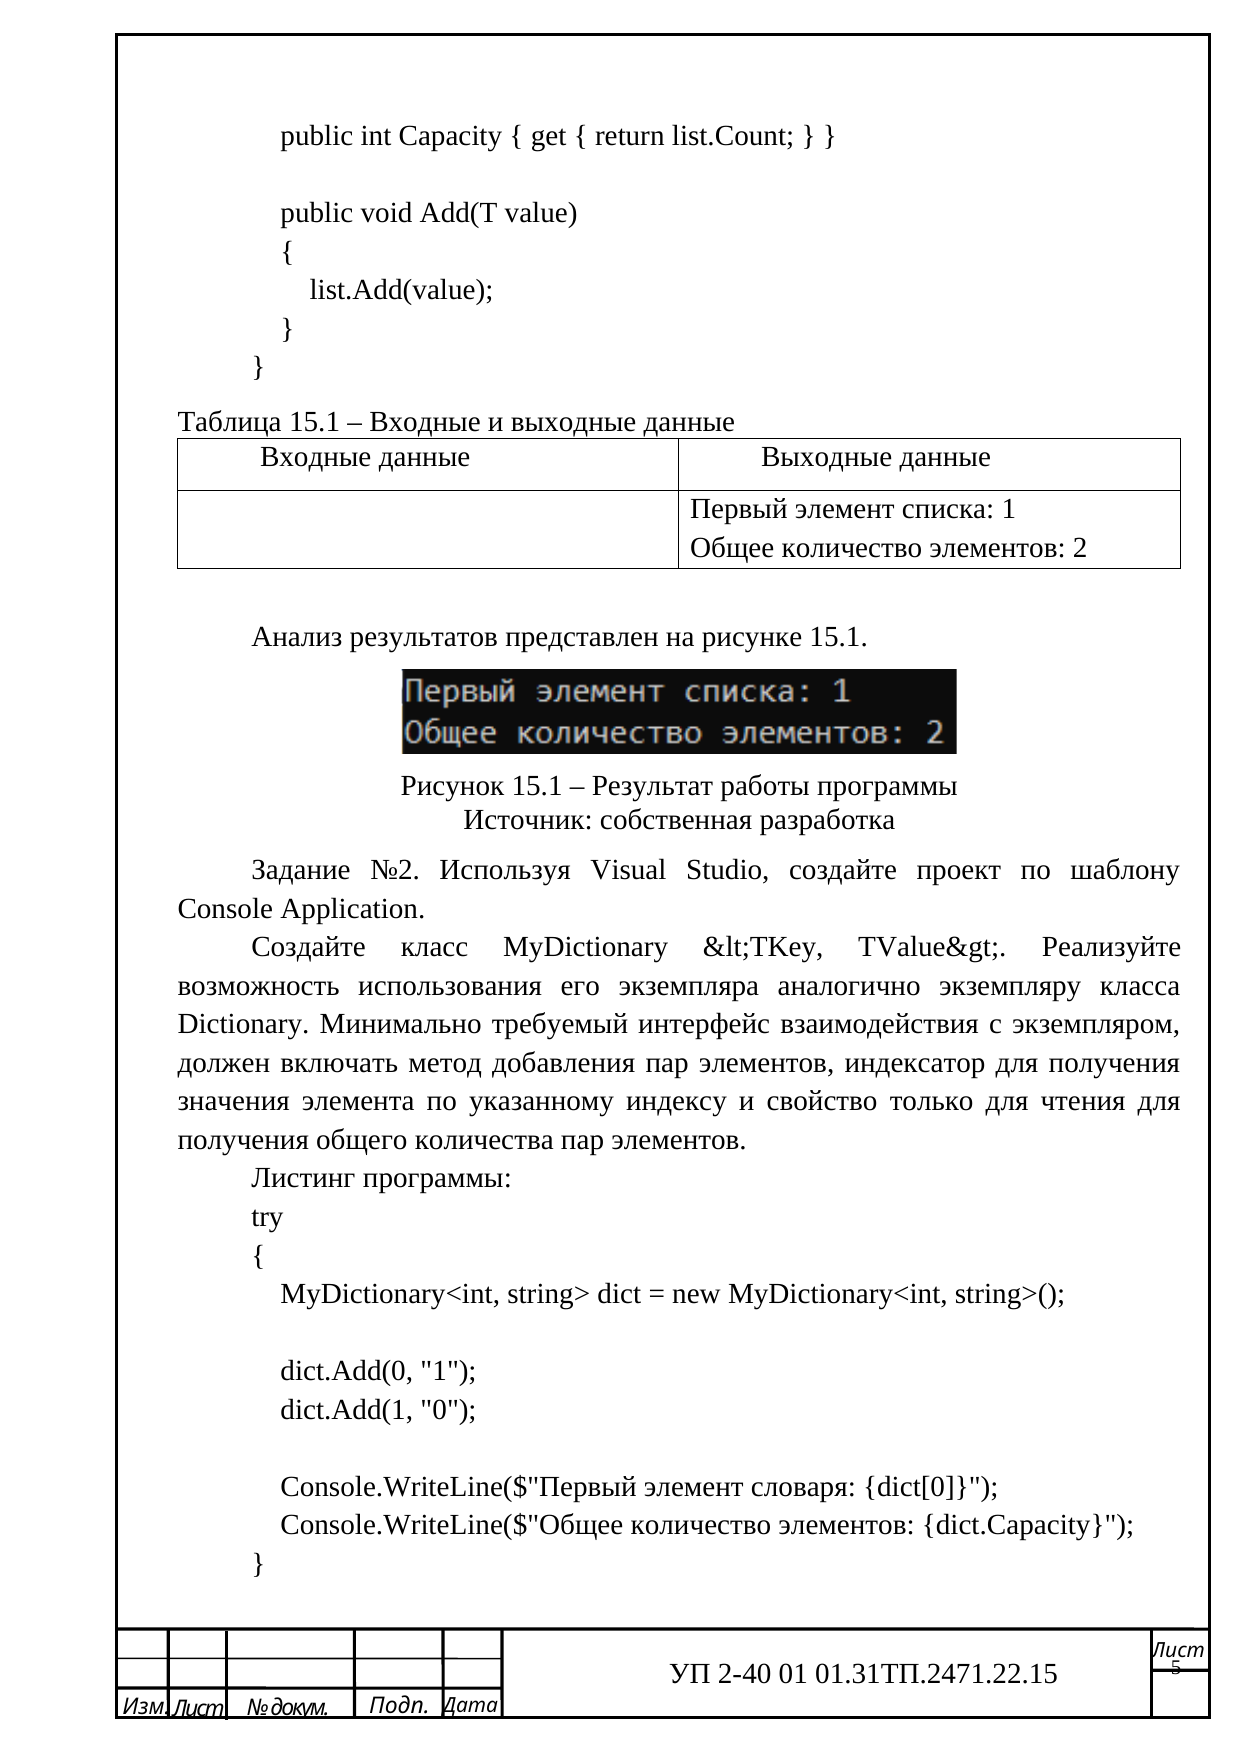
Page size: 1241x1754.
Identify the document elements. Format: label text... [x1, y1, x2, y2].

text MyDictionary<int, string> dict = new MyDictionary<int, string>(); [177, 1276, 1181, 1310]
picture [401, 669, 957, 754]
text Задание №2. Используя Visual Studio, создайте проект по шаблону Console Application. [177, 852, 1181, 924]
text public void Add(T value) [177, 195, 1181, 229]
text { [177, 234, 1181, 267]
text list.Add(value); [177, 272, 1181, 306]
text Анализ результатов представлен на рисунке 15.1. [177, 619, 1181, 653]
text Рисунок 15.1 – Результат работы программы [177, 768, 1181, 802]
text Таблица 15.1 – Входные и выходные данные [177, 404, 1181, 438]
table_header Входные данные [178, 439, 678, 490]
text Листинг программы: [177, 1161, 1181, 1194]
text } [177, 349, 1181, 383]
table_cell Первый элемент списка: 1 Общее количество элементов: 2 [679, 491, 1180, 568]
text dict.Add(0, "1"); [177, 1353, 1181, 1387]
table_cell [178, 491, 678, 568]
table_header Выходные данные [679, 439, 1180, 490]
text try [177, 1199, 1181, 1233]
text public int Capacity { get { return list.Count; } } [177, 118, 1181, 152]
text dict.Add(1, "0"); [177, 1392, 1181, 1425]
text } [177, 1546, 1181, 1579]
text Создайте класс MyDictionary &lt;TKey, TValue&gt;. Реализуйте возможность использования его экземпляра аналогично экземпляру класса Dictionary. Минимально требуемый интерфейс взаимодействия с экземпляром, должен включать метод добавления пар элементов, индексатор для получения значения элемента по указанному индексу и свойство только для чтения для получения общего количества пар элементов. [177, 929, 1181, 1156]
text Console.WriteLine($"Первый элемент словаря: {dict[0]}"); [177, 1469, 1181, 1502]
text Источник: собственная разработка [177, 802, 1181, 835]
text } [177, 311, 1181, 344]
text { [177, 1238, 1181, 1271]
text Console.WriteLine($"Общее количество элементов: {dict.Capacity}"); [177, 1507, 1181, 1541]
